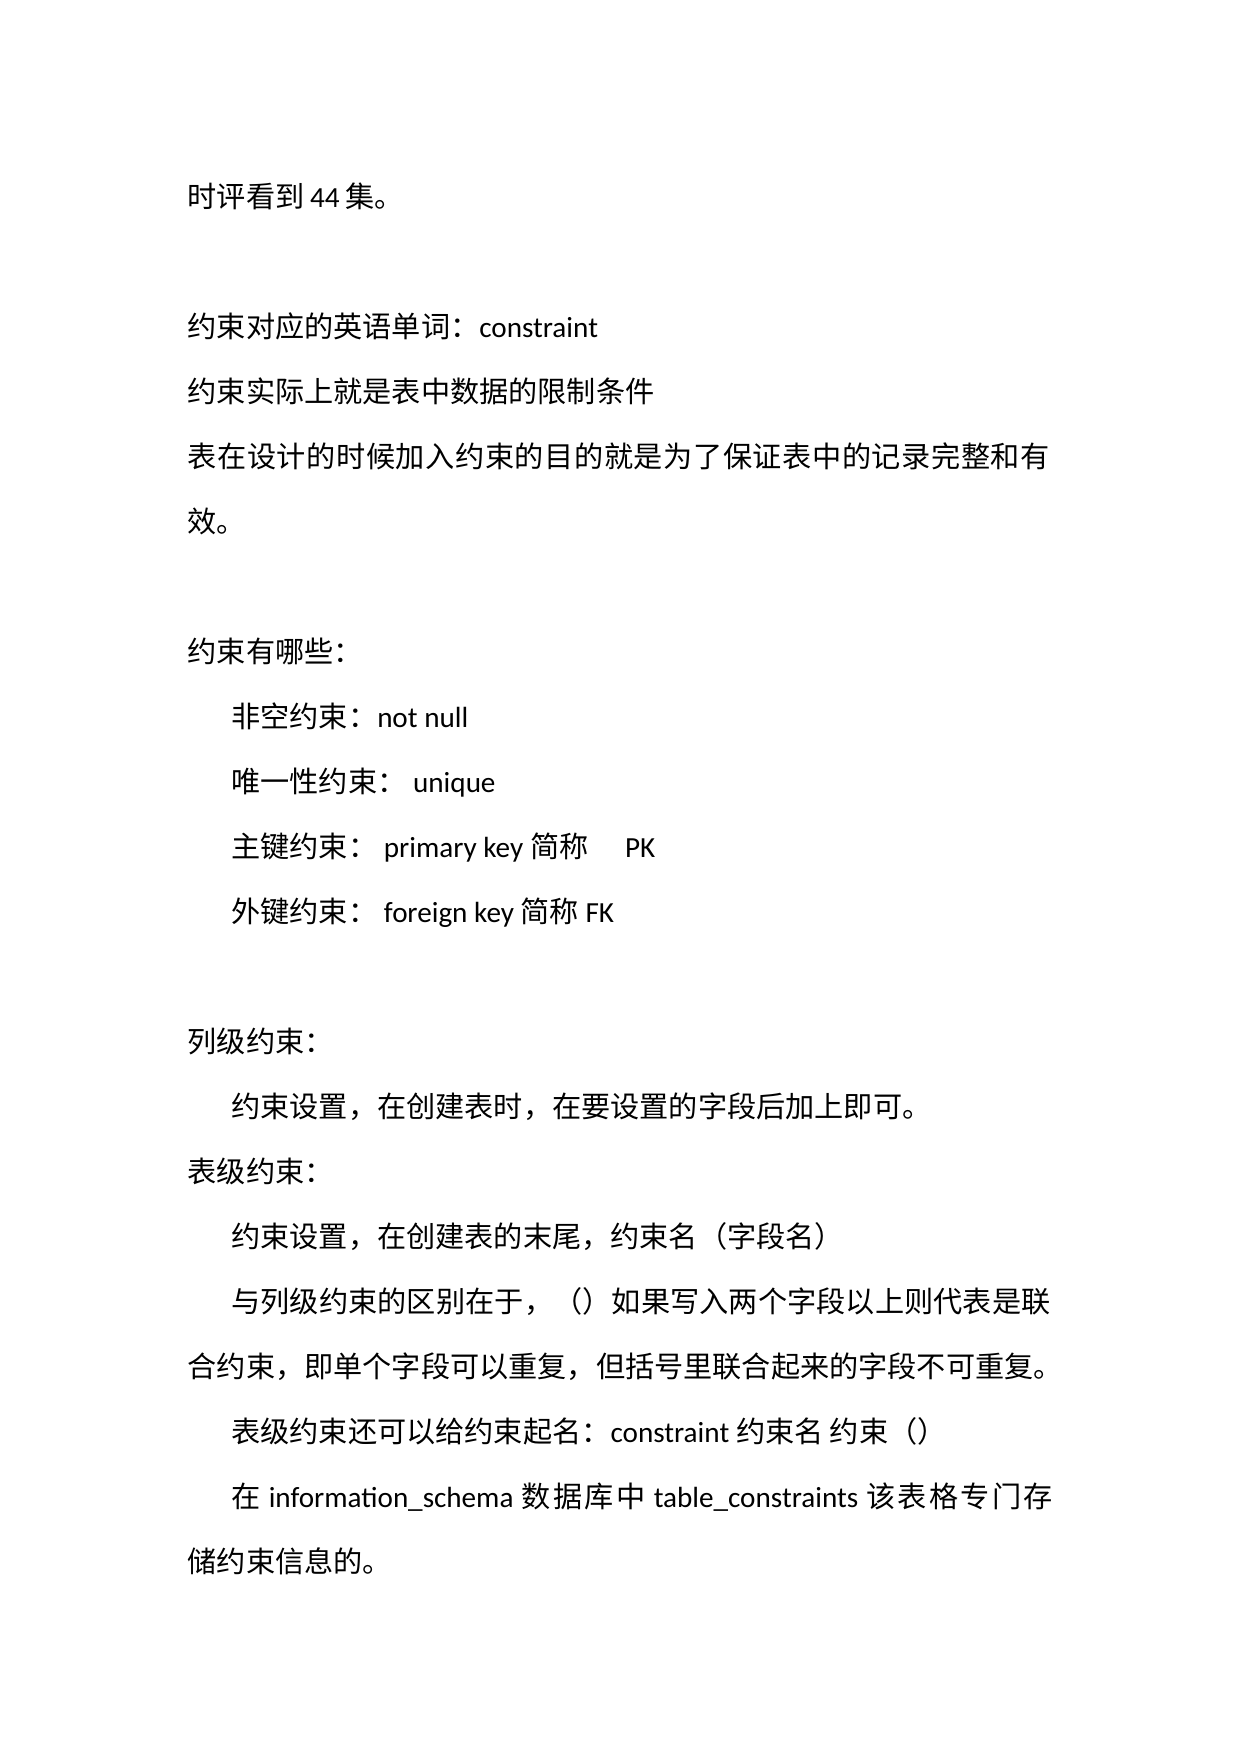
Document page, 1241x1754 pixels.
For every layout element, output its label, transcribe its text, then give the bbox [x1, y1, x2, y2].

text 表在设计的时候加入约束的目的就是为了保证表中的记录完整和有效。 [187, 422, 1053, 552]
text 主键约束： primary key 简称 PK [187, 812, 1053, 877]
text 约束实际上就是表中数据的限制条件 [187, 357, 1053, 422]
text 在information_schema数据库中table_constraints该表格专门存储约束信息的。 [187, 1462, 1053, 1592]
text 约束对应的英语单词：constraint [187, 292, 1053, 357]
text 约束设置，在创建表的末尾，约束名（字段名） [187, 1202, 1053, 1267]
text 约束有哪些： [187, 617, 1053, 682]
text 非空约束：not null [187, 682, 1053, 747]
text 列级约束： [187, 1007, 1053, 1072]
text 唯一性约束： unique [187, 747, 1053, 812]
text 表级约束还可以给约束起名：constraint 约束名 约束（） [187, 1397, 1053, 1462]
text 表级约束： [187, 1137, 1053, 1202]
text 时评看到44集。 [187, 162, 1053, 227]
text 与列级约束的区别在于，（）如果写入两个字段以上则代表是联合约束，即单个字段可以重复，但括号里联合起来的字段不可重复。 [187, 1267, 1053, 1397]
text 约束设置，在创建表时，在要设置的字段后加上即可。 [187, 1072, 1053, 1137]
text 外键约束： foreign key 简称 FK [187, 877, 1053, 942]
